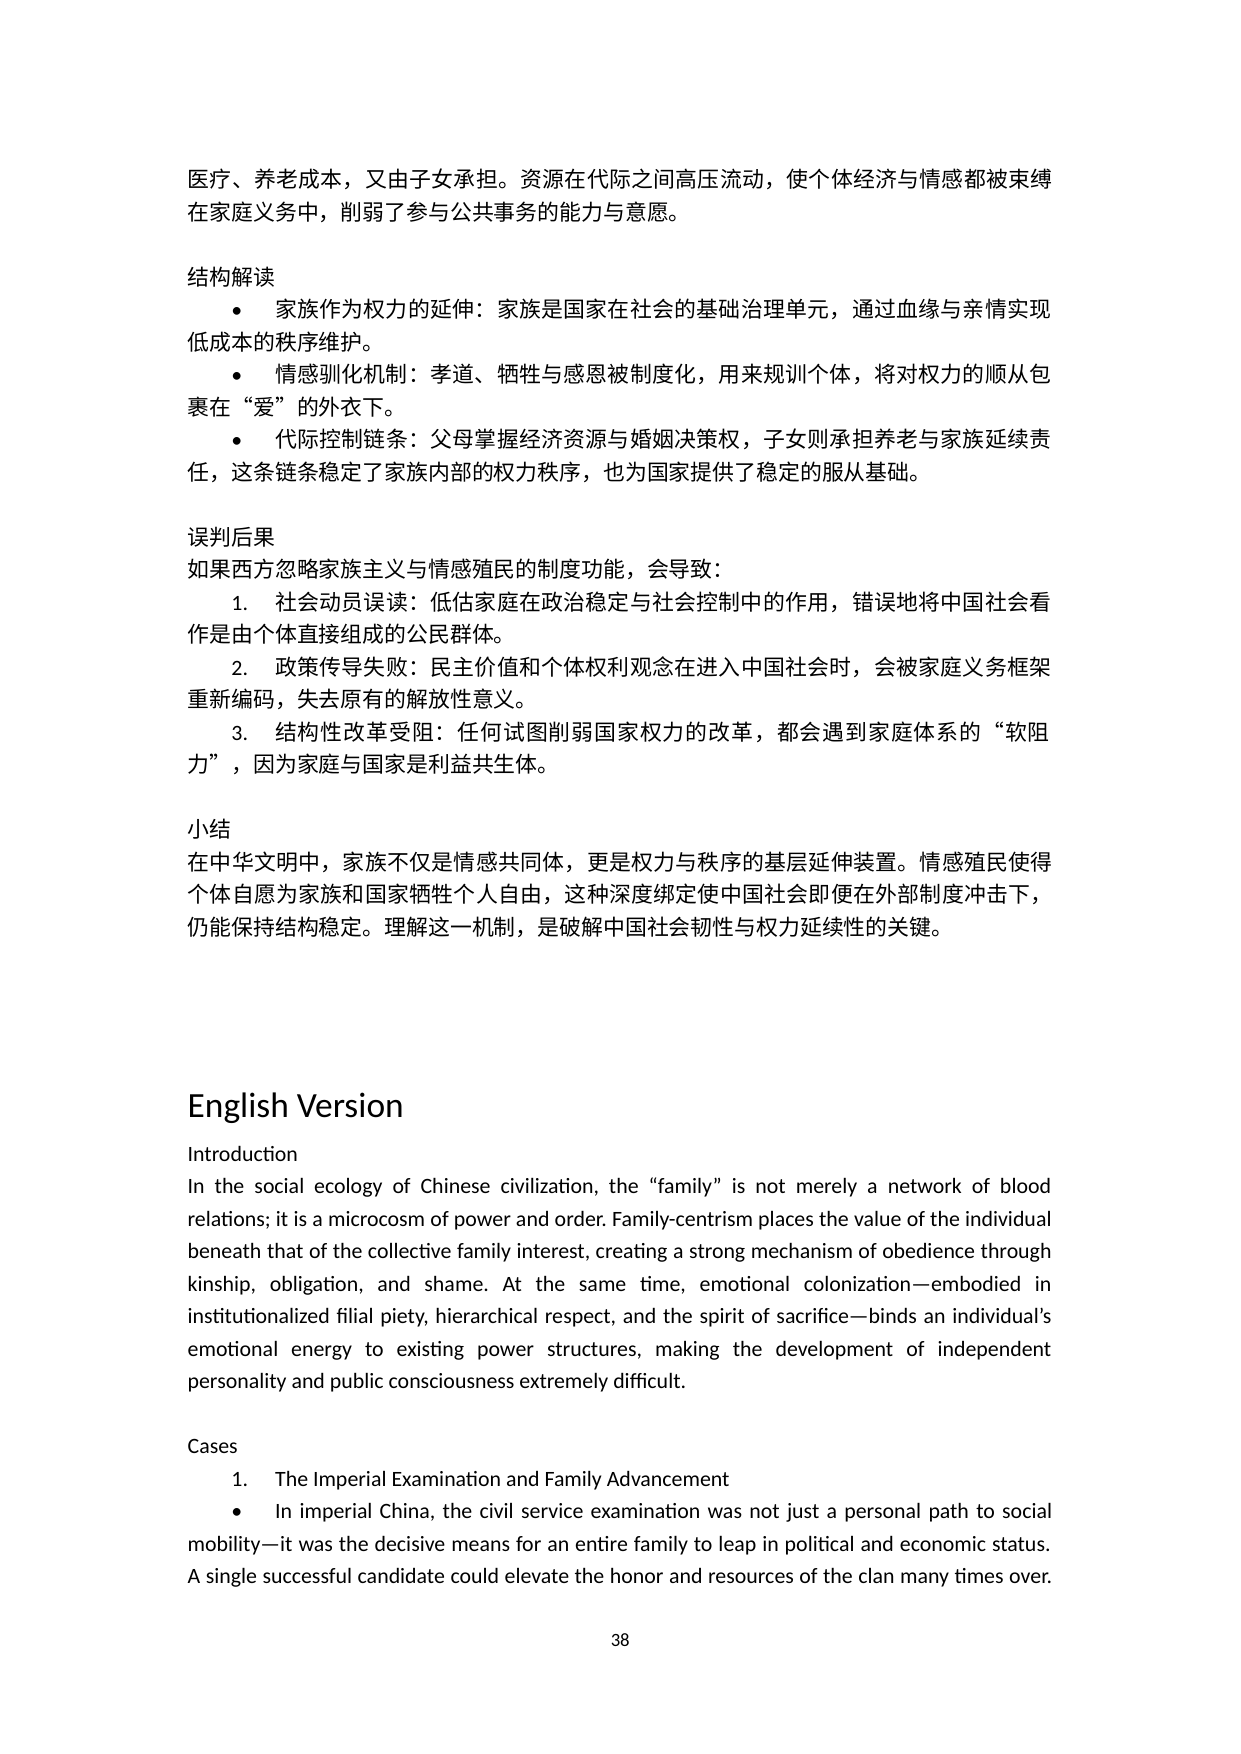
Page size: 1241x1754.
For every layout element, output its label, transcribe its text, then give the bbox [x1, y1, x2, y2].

text 在中华文明中，家族不仅是情感共同体，更是权力与秩序的基层延伸装置。情感殖民使得个体自愿为家族和国家牺牲个人自由，这种深度绑定使中国社会即便在外部制度冲击下，仍能保持结构稳定。理解这一机制，是破解中国社会韧性与权力延续性的关键。 [187, 844, 1053, 942]
text 1. The Imperial Examination and Family Advancement [187, 1462, 1053, 1494]
text 3. 结构性改革受阻：任何试图削弱国家权力的改革，都会遇到家庭体系的“软阻力”，因为家庭与国家是利益共生体。 [187, 714, 1053, 779]
text 小结 [187, 812, 1053, 844]
text 如果西方忽略家族主义与情感殖民的制度功能，会导致： [187, 552, 1053, 584]
text 2. 政策传导失败：民主价值和个体权利观念在进入中国社会时，会被家庭义务框架重新编码，失去原有的解放性意义。 [187, 649, 1053, 714]
text 1. 社会动员误读：低估家庭在政治稳定与社会控制中的作用，错误地将中国社会看作是由个体直接组成的公民群体。 [187, 584, 1053, 649]
text In the social ecology of Chinese civilization, the “family” is not merely a network of blood relations; it is a microcosm of power and order. Family-centrism places the value of the individual beneath that of the collective family interest, creating a strong mechanism of obedience through kinship, obligation, and shame. At the same time, emotional colonization—embodied in institutionalized filial piety, hierarchical respect, and the spirit of sacrifice—binds an individual’s emotional energy to existing power structures, making the development of independent personality and public consciousness extremely difficult. [187, 1169, 1053, 1397]
text • 代际控制链条：父母掌握经济资源与婚姻决策权，子女则承担养老与家族延续责任，这条链条稳定了家族内部的权力秩序，也为国家提供了稳定的服从基础。 [187, 422, 1053, 487]
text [187, 162, 1053, 227]
text 误判后果 [187, 519, 1053, 552]
text Introduction [187, 1137, 1053, 1169]
text English Version [187, 1072, 1053, 1137]
text • 情感驯化机制：孝道、牺牲与感恩被制度化，用来规训个体，将对权力的顺从包裹在“爱”的外衣下。 [187, 357, 1053, 422]
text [187, 1494, 1053, 1592]
text 结构解读 [187, 259, 1053, 292]
text • 家族作为权力的延伸：家族是国家在社会的基础治理单元，通过血缘与亲情实现低成本的秩序维护。 [187, 292, 1053, 357]
text Cases [187, 1429, 1053, 1462]
